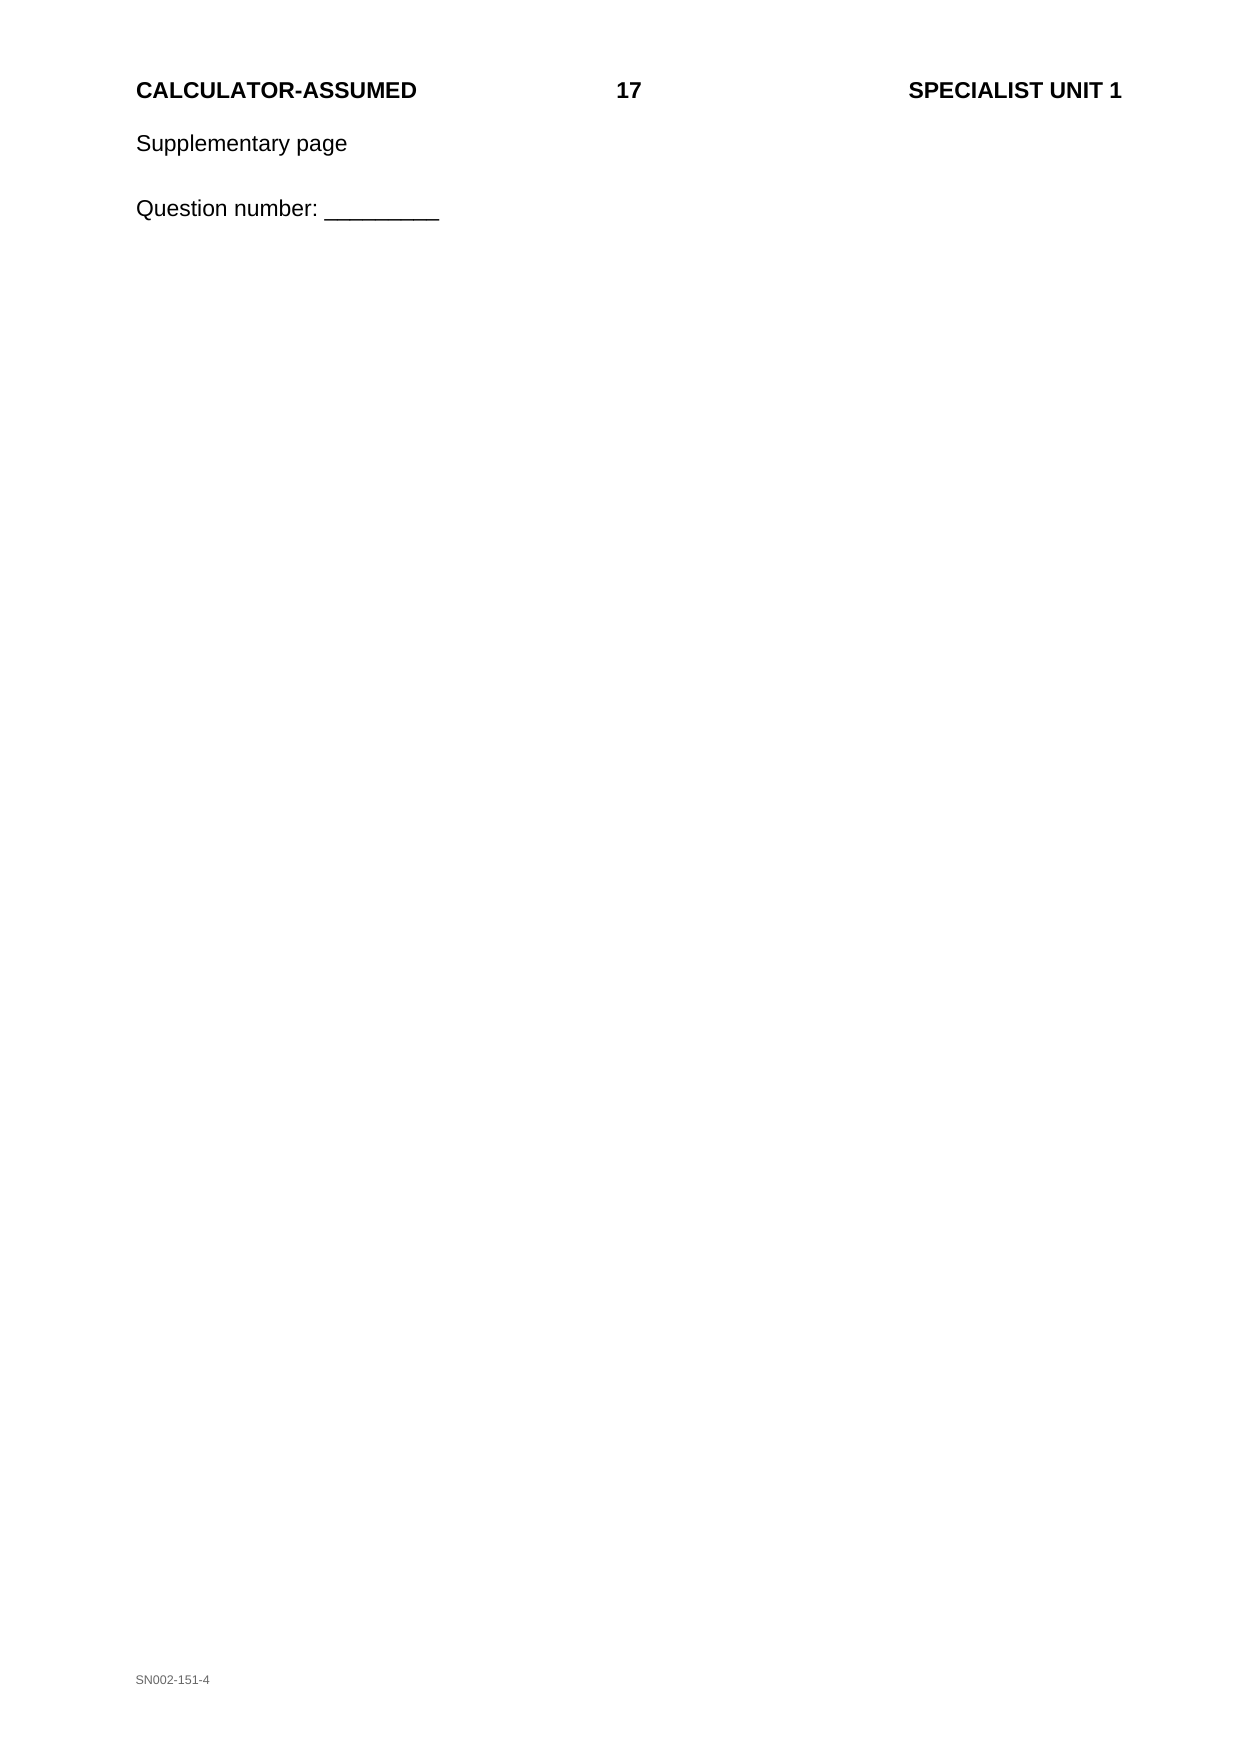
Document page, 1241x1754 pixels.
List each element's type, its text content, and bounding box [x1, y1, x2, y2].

text Question number: _________ [136, 195, 1122, 221]
text Supplementary page [136, 130, 1122, 156]
